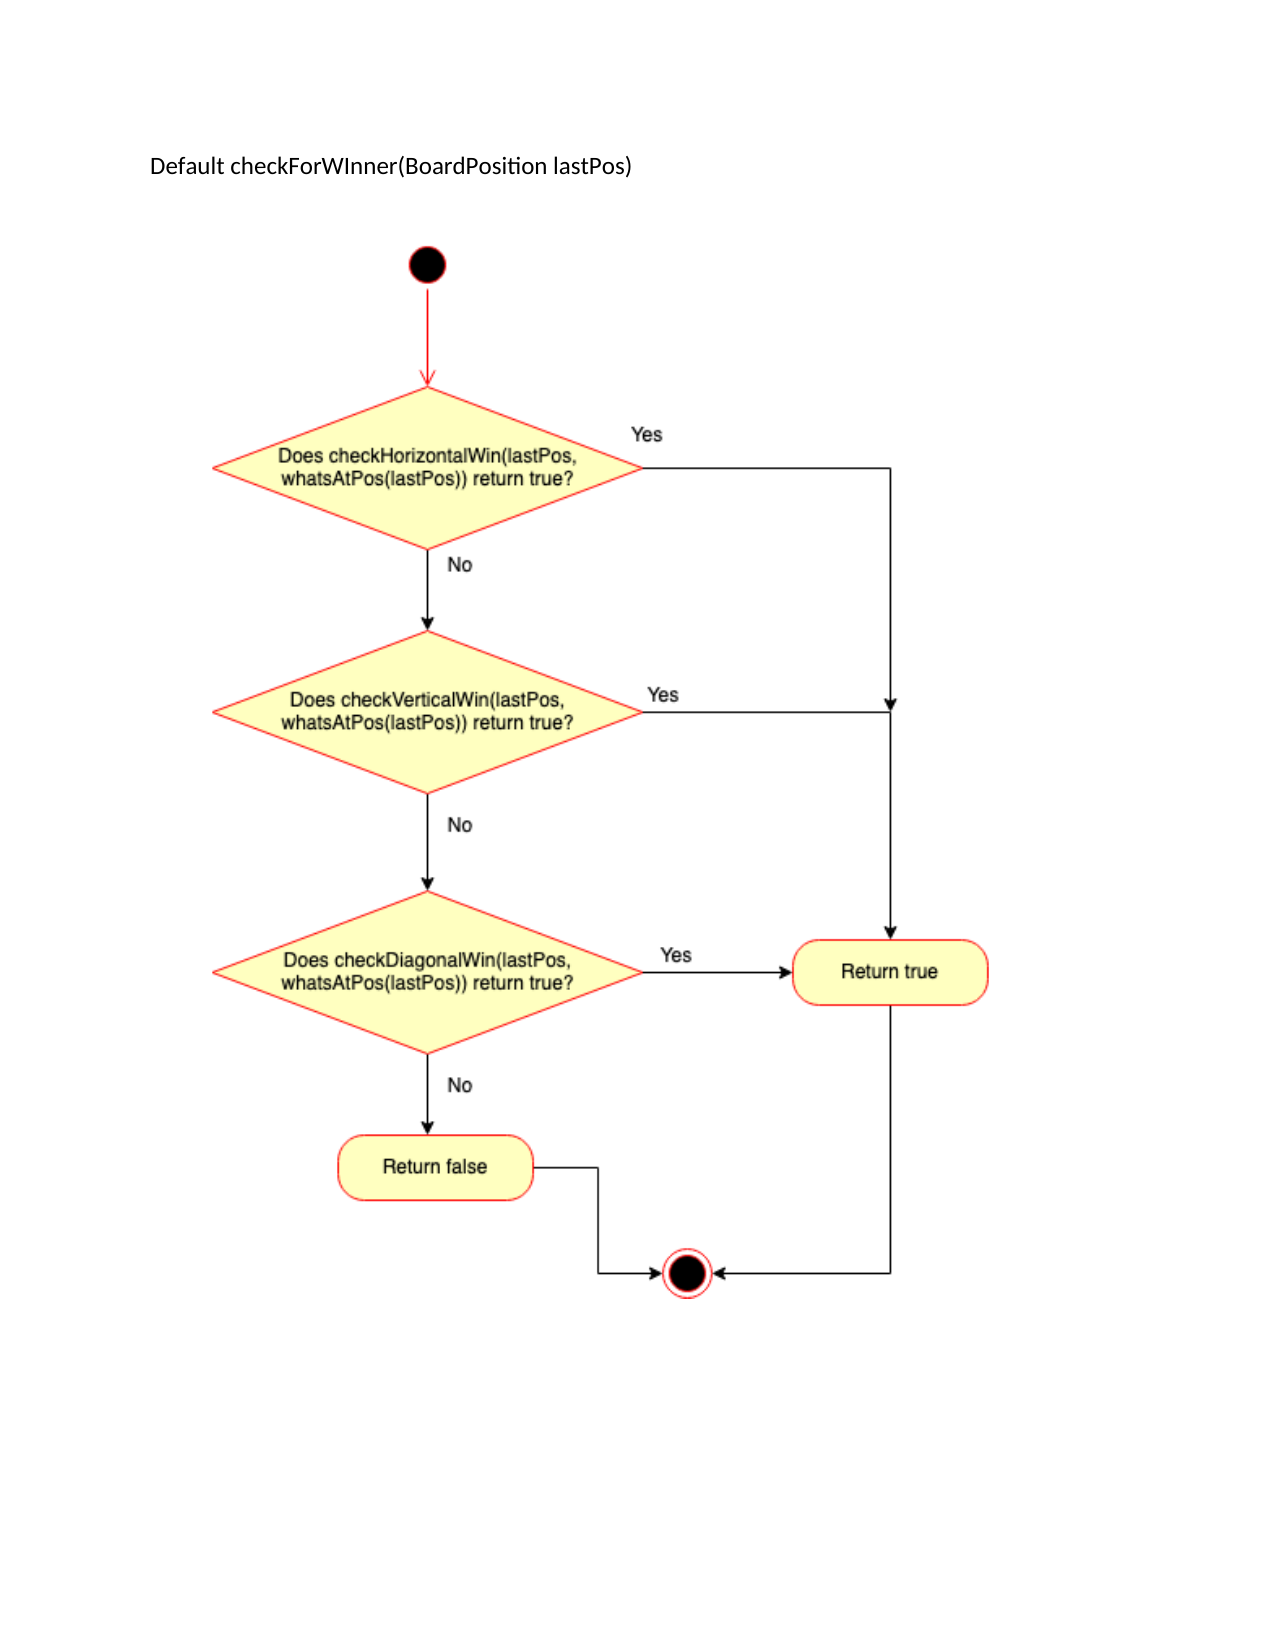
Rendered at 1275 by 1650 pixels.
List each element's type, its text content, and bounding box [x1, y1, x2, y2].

text Default checkForWInner(BoardPosition lastPos) [150, 150, 1125, 181]
picture [211, 241, 989, 1299]
